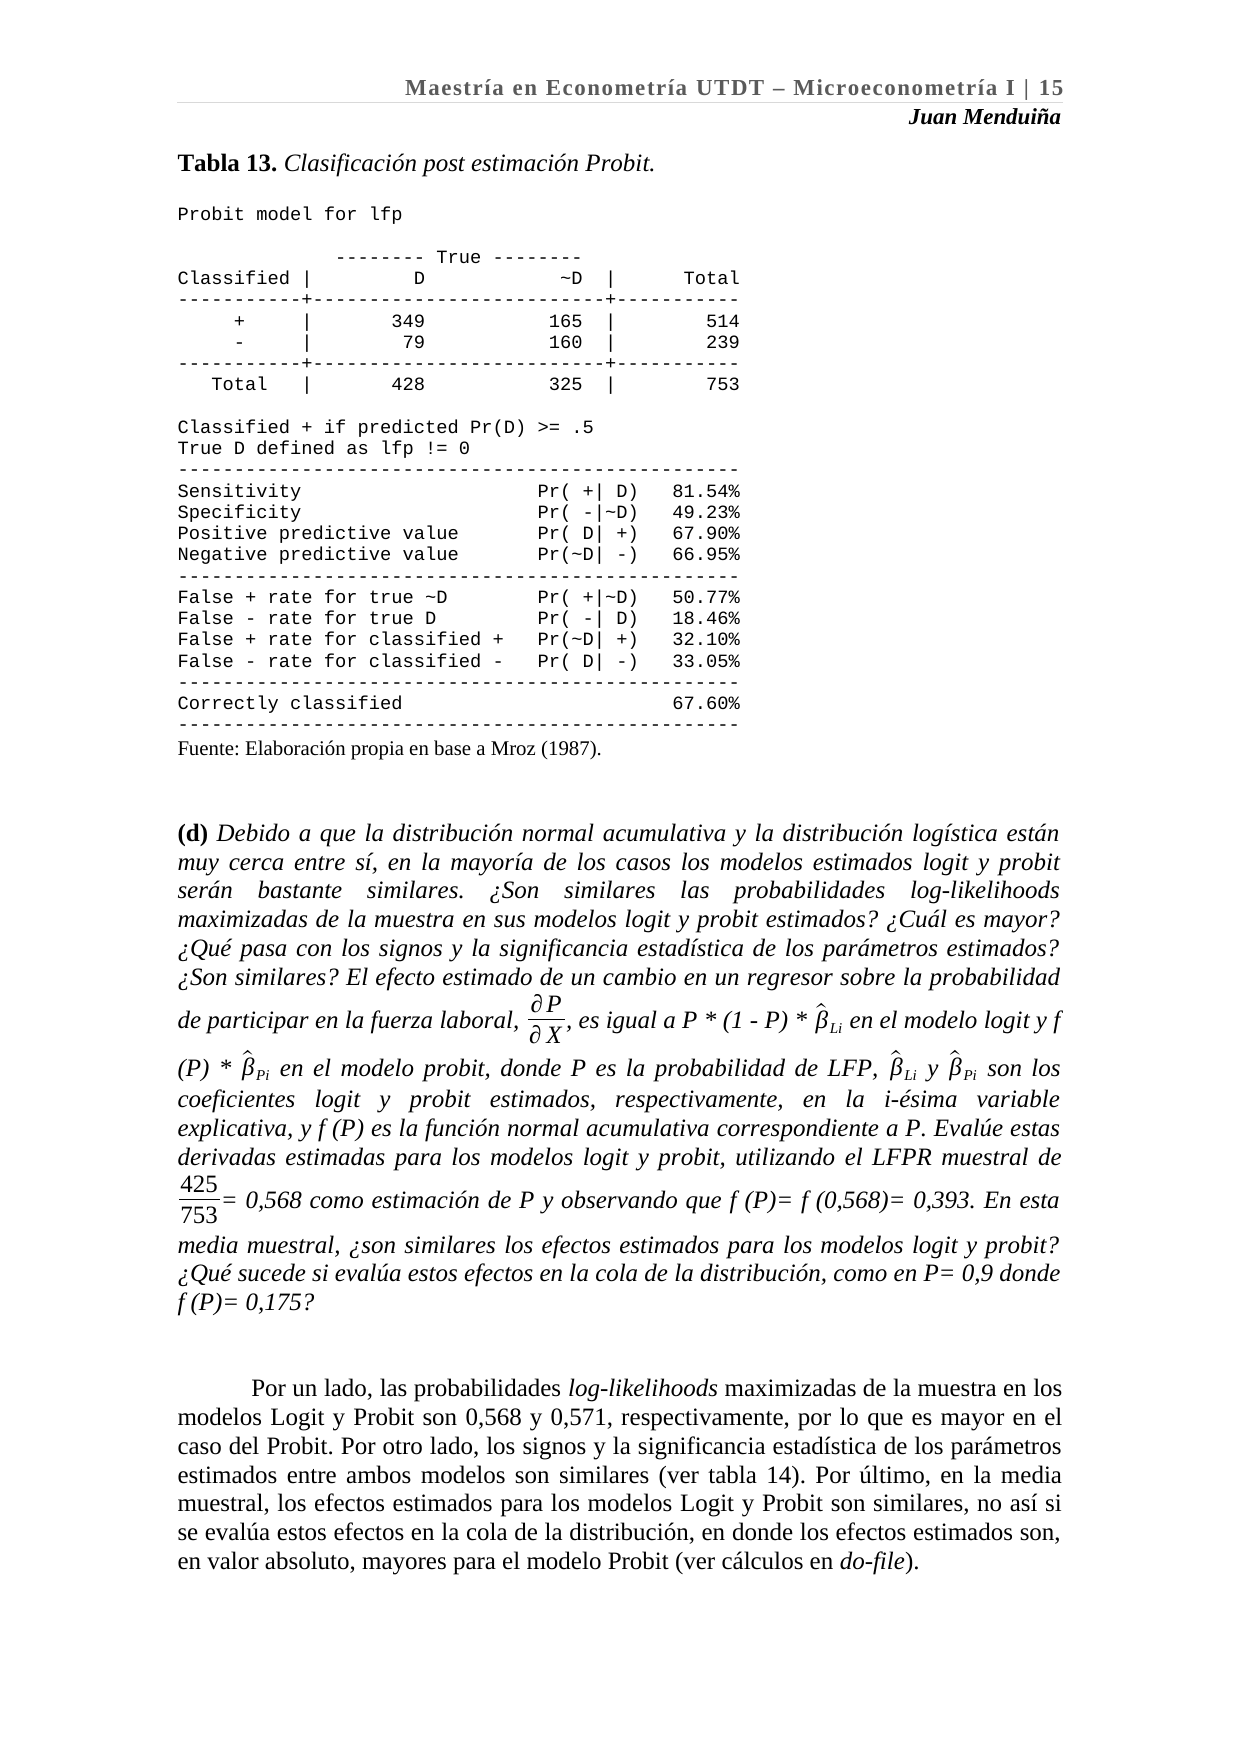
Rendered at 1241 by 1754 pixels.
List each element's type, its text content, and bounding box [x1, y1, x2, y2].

text False + rate for true ~D Pr( +|~D) 50.77% [177, 588, 1063, 609]
text (d) Debido a que la distribución normal acumulativa y la distribución logística están muy cerca entre sí, en la mayoría de los casos los modelos estimados logit y probit serán bastante similares. ¿Son similares las probabilidades log-likelihoods maximizadas de la muestra en sus modelos logit y probit estimados? ¿Cuál es mayor? ¿Qué pasa con los signos y la significancia estadística de los parámetros estimados? ¿Son similares? El efecto estimado de un cambio en un regresor sobre la probabilidad de participar en la fuerza laboral, , es igual a P * (1 - P) * en el modelo logit y f (P) * en el modelo probit, donde P es la probabilidad de LFP, y son los coeficientes logit y probit estimados, respectivamente, en la i-ésima variable explicativa, y f (P) es la función normal acumulativa correspondiente a P. Evalúe estas derivadas estimadas para los modelos logit y probit, utilizando el LFPR muestral de = 0,568 como estimación de P y observando que f (P)= f (0,568)= 0,393. En esta media muestral, ¿son similares los efectos estimados para los modelos logit y probit? ¿Qué sucede si evalúa estos efectos en la cola de la distribución, como en P= 0,9 donde f (P)= 0,175? [177, 818, 1063, 1316]
text -------- True -------- [177, 248, 1063, 269]
text -------------------------------------------------- [177, 566, 1063, 588]
text + | 349 165 | 514 [177, 311, 1063, 333]
text -------------------------------------------------- [177, 715, 1063, 736]
text Classified + if predicted Pr(D) >= .5 [177, 418, 1063, 439]
text Total | 428 325 | 753 [177, 375, 1063, 396]
text -------------------------------------------------- [177, 673, 1063, 694]
text Tabla 13. Clasificación post estimación Probit. [177, 148, 1063, 176]
text -------------------------------------------------- [177, 460, 1063, 481]
text Sensitivity Pr( +| D) 81.54% [177, 481, 1063, 503]
text Specificity Pr( -|~D) 49.23% [177, 503, 1063, 524]
text False + rate for classified + Pr(~D| +) 32.10% [177, 630, 1063, 651]
text -----------+--------------------------+----------- [177, 354, 1063, 375]
text - | 79 160 | 239 [177, 333, 1063, 354]
text Negative predictive value Pr(~D| -) 66.95% [177, 545, 1063, 566]
text Classified | D ~D | Total [177, 269, 1063, 290]
text -----------+--------------------------+----------- [177, 290, 1063, 311]
text True D defined as lfp != 0 [177, 439, 1063, 460]
text Positive predictive value Pr( D| +) 67.90% [177, 524, 1063, 545]
text Probit model for lfp [177, 205, 1063, 226]
text Fuente: Elaboración propia en base a Mroz (1987). [177, 736, 1063, 760]
text Correctly classified 67.60% [177, 694, 1063, 715]
text Por un lado, las probabilidades log-likelihoods maximizadas de la muestra en los modelos Logit y Probit son 0,568 y 0,571, respectivamente, por lo que es mayor en el caso del Probit. Por otro lado, los signos y la significancia estadística de los parámetros estimados entre ambos modelos son similares (ver tabla 14). Por último, en la media muestral, los efectos estimados para los modelos Logit y Probit son similares, no así si se evalúa estos efectos en la cola de la distribución, en donde los efectos estimados son, en valor absoluto, mayores para el modelo Probit (ver cálculos en do-file). [177, 1373, 1063, 1575]
text False - rate for true D Pr( -| D) 18.46% [177, 609, 1063, 630]
text False - rate for classified - Pr( D| -) 33.05% [177, 651, 1063, 673]
